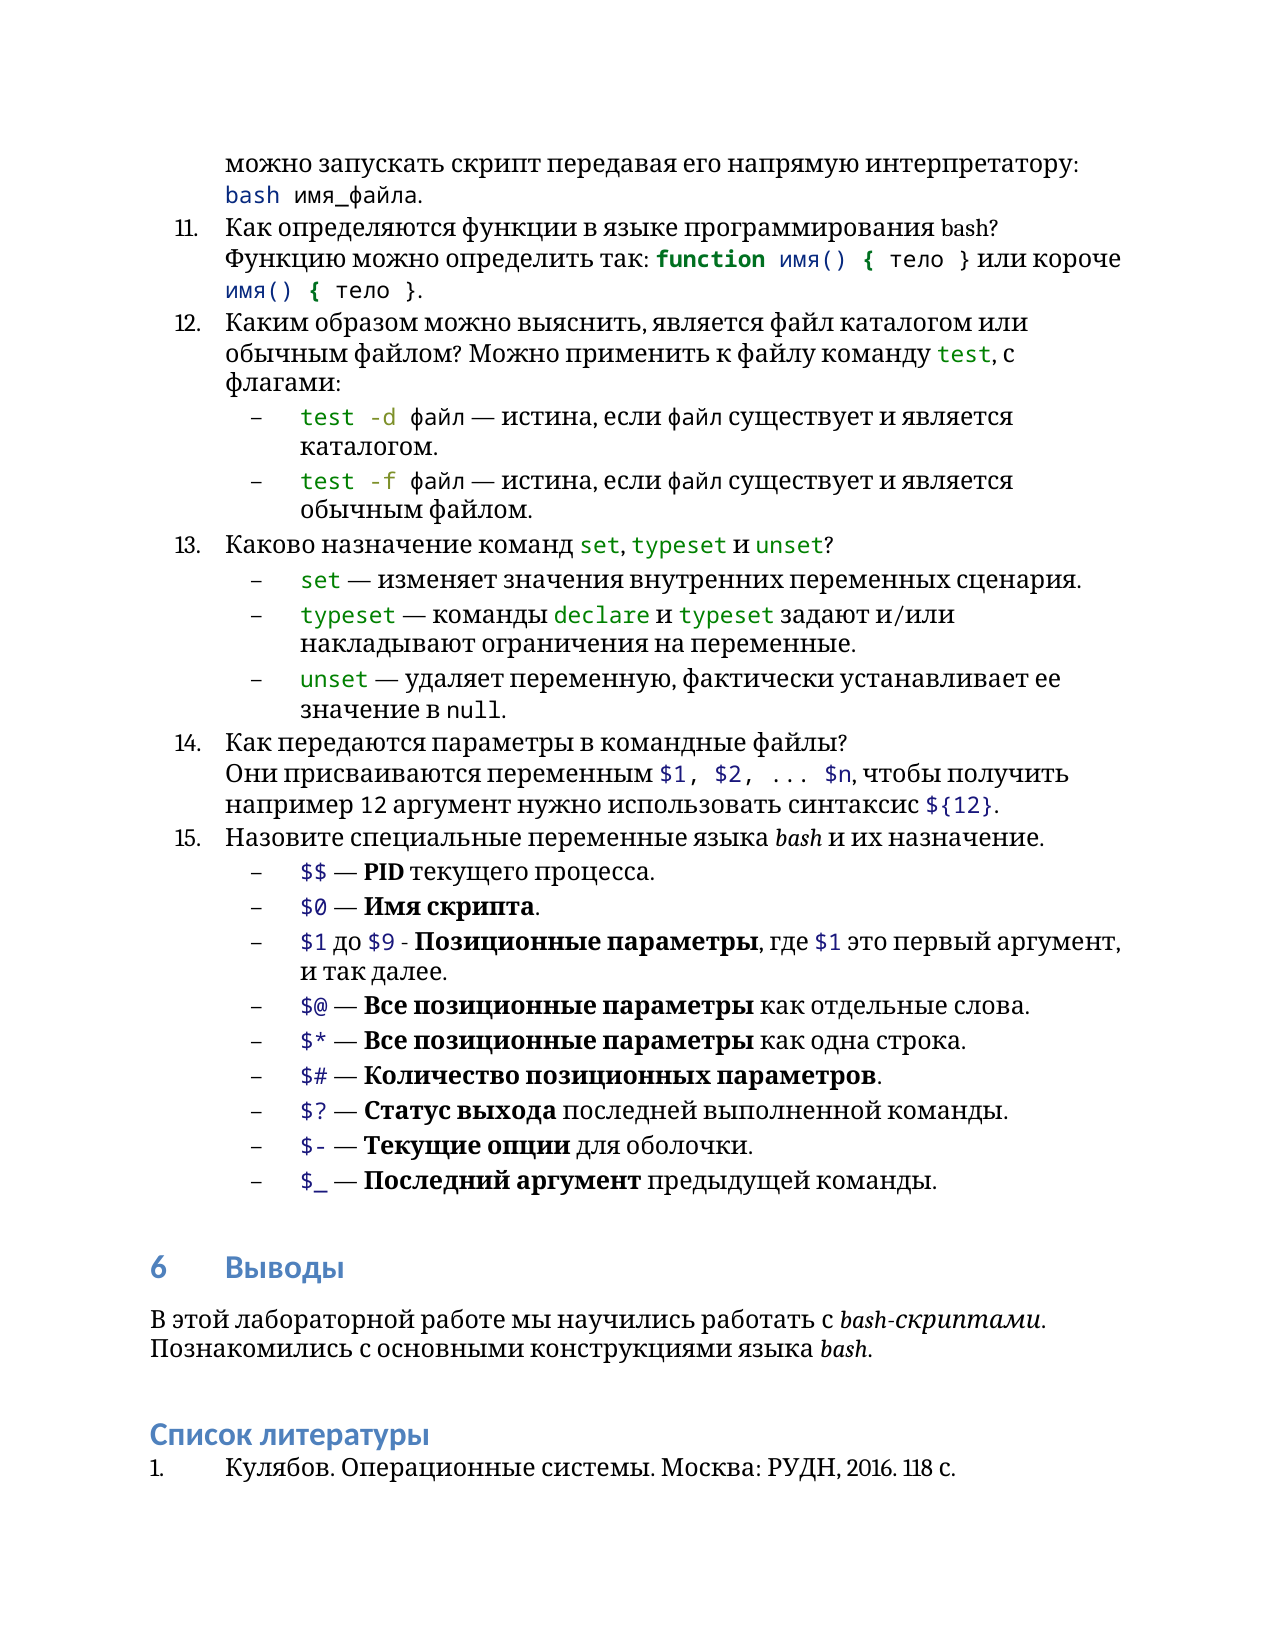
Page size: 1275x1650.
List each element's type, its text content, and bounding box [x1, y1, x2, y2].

list $@ — Все позиционные параметры как отдельные слова. [250, 990, 1125, 1021]
list $* — Все позиционные параметры как одна строка. [250, 1025, 1125, 1056]
list $1 до $9 - Позиционные параметры, где $1 это первый аргумент, и так далее. [250, 926, 1125, 986]
list Каково назначение команд set, typeset и unset? [175, 529, 1125, 560]
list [175, 150, 1125, 210]
list $- — Текущие опции для оболочки. [250, 1130, 1125, 1161]
list typeset — команды declare и typeset задают и/или накладывают ограничения на переменные. [250, 599, 1125, 659]
list $$ — PID текущего процесса. [250, 856, 1125, 887]
list set — изменяет значения внутренних переменных сценария. [250, 564, 1125, 595]
list Каким образом можно выяснить, является файл каталогом или обычным файлом? Можно применить к файлу команду test, с флагами: [175, 309, 1125, 397]
subtitle Список литературы [150, 1413, 1125, 1454]
list $_ — Последний аргумент предыдущей команды. [250, 1165, 1125, 1196]
list test -f файл — истина, если файл существует и является обычным файлом. [250, 465, 1125, 525]
list $? — Статус выхода последней выполненной команды. [250, 1095, 1125, 1126]
subtitle 6 Выводы [150, 1246, 1125, 1287]
list $# — Количество позиционных параметров. [250, 1060, 1125, 1091]
list Назовите специальные переменные языка bash и их назначение. [175, 824, 1125, 852]
text 1. Кулябов. Операционные системы. Москва: РУДН, 2016. 118 с. [150, 1454, 1125, 1483]
list test -d файл — истина, если файл существует и является каталогом. [250, 401, 1125, 461]
list unset — удаляет переменную, фактически устанавливает ее значение в null. [250, 662, 1125, 725]
list $0 — Имя скрипта. [250, 891, 1125, 922]
text В этой лабораторной работе мы научились работать с bash-скриптами. Познакомились с основными конструкциями языка bash. [150, 1306, 1125, 1363]
list Как определяются функции в языке программирования bash? Функцию можно определить так: function имя() { тело } или короче имя() { тело }. [175, 214, 1125, 305]
list Как передаются параметры в командные файлы? Они присваиваются переменным $1, $2, ... $n, чтобы получить например 12 аргумент нужно использовать синтаксис ${12}. [175, 729, 1125, 820]
